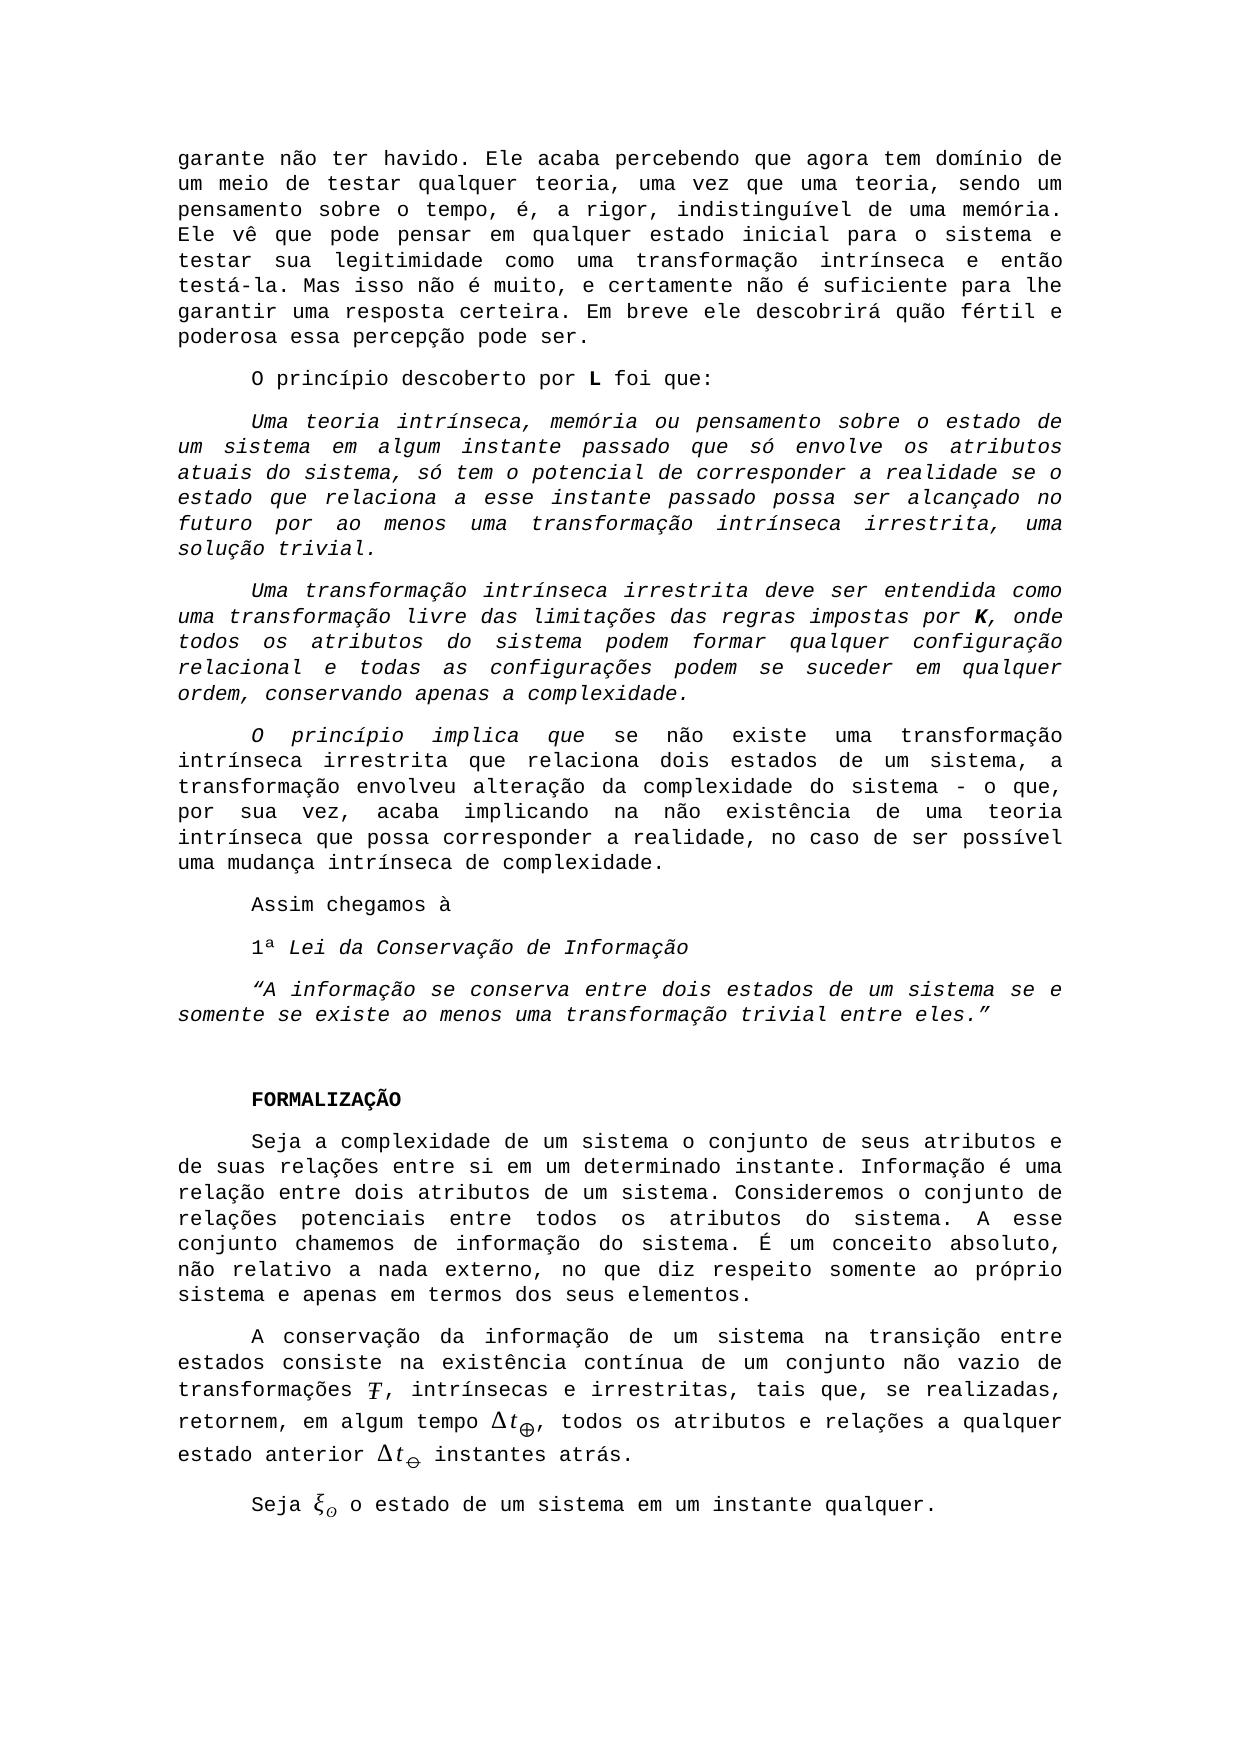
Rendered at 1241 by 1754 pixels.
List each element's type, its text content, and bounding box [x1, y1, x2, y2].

text O princípio descoberto por L foi que: [177, 368, 1063, 392]
text Uma transformação intrínseca irrestrita deve ser entendida como uma transformação livre das limitações das regras impostas por K, onde todos os atributos do sistema podem formar qualquer configuração relacional e todas as configurações podem se suceder em qualquer ordem, conservando apenas a complexidade. [177, 580, 1063, 706]
text Assim chegamos à [177, 894, 1063, 918]
text FORMALIZAÇÃO [177, 1089, 1063, 1112]
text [177, 148, 1063, 350]
text Seja o estado de um sistema em um instante qualquer. [177, 1490, 1063, 1521]
text A conservação da informação de um sistema na transição entre estados consiste na existência contínua de um conjunto não vazio de transformações , intrínsecas e irrestritas, tais que, se realizadas, retornem, em algum tempo , todos os atributos e relações a qualquer estado anterior instantes atrás. [177, 1326, 1063, 1471]
text 1ª Lei da Conservação de Informação [177, 937, 1063, 960]
text O princípio implica que se não existe uma transformação intrínseca irrestrita que relaciona dois estados de um sistema, a transformação envolveu alteração da complexidade do sistema - o que, por sua vez, acaba implicando na não existência de uma teoria intrínseca que possa corresponder a realidade, no caso de ser possível uma mudança intrínseca de complexidade. [177, 725, 1063, 876]
text Seja a complexidade de um sistema o conjunto de seus atributos e de suas relações entre si em um determinado instante. Informação é uma relação entre dois atributos de um sistema. Consideremos o conjunto de relações potenciais entre todos os atributos do sistema. A esse conjunto chamemos de informação do sistema. É um conceito absoluto, não relativo a nada externo, no que diz respeito somente ao próprio sistema e apenas em termos dos seus elementos. [177, 1131, 1063, 1308]
text Uma teoria intrínseca, memória ou pensamento sobre o estado de um sistema em algum instante passado que só envolve os atributos atuais do sistema, só tem o potencial de corresponder a realidade se o estado que relaciona a esse instante passado possa ser alcançado no futuro por ao menos uma transformação intrínseca irrestrita, uma solução trivial. [177, 411, 1063, 562]
text “A informação se conserva entre dois estados de um sistema se e somente se existe ao menos uma transformação trivial entre eles.” [177, 979, 1063, 1028]
